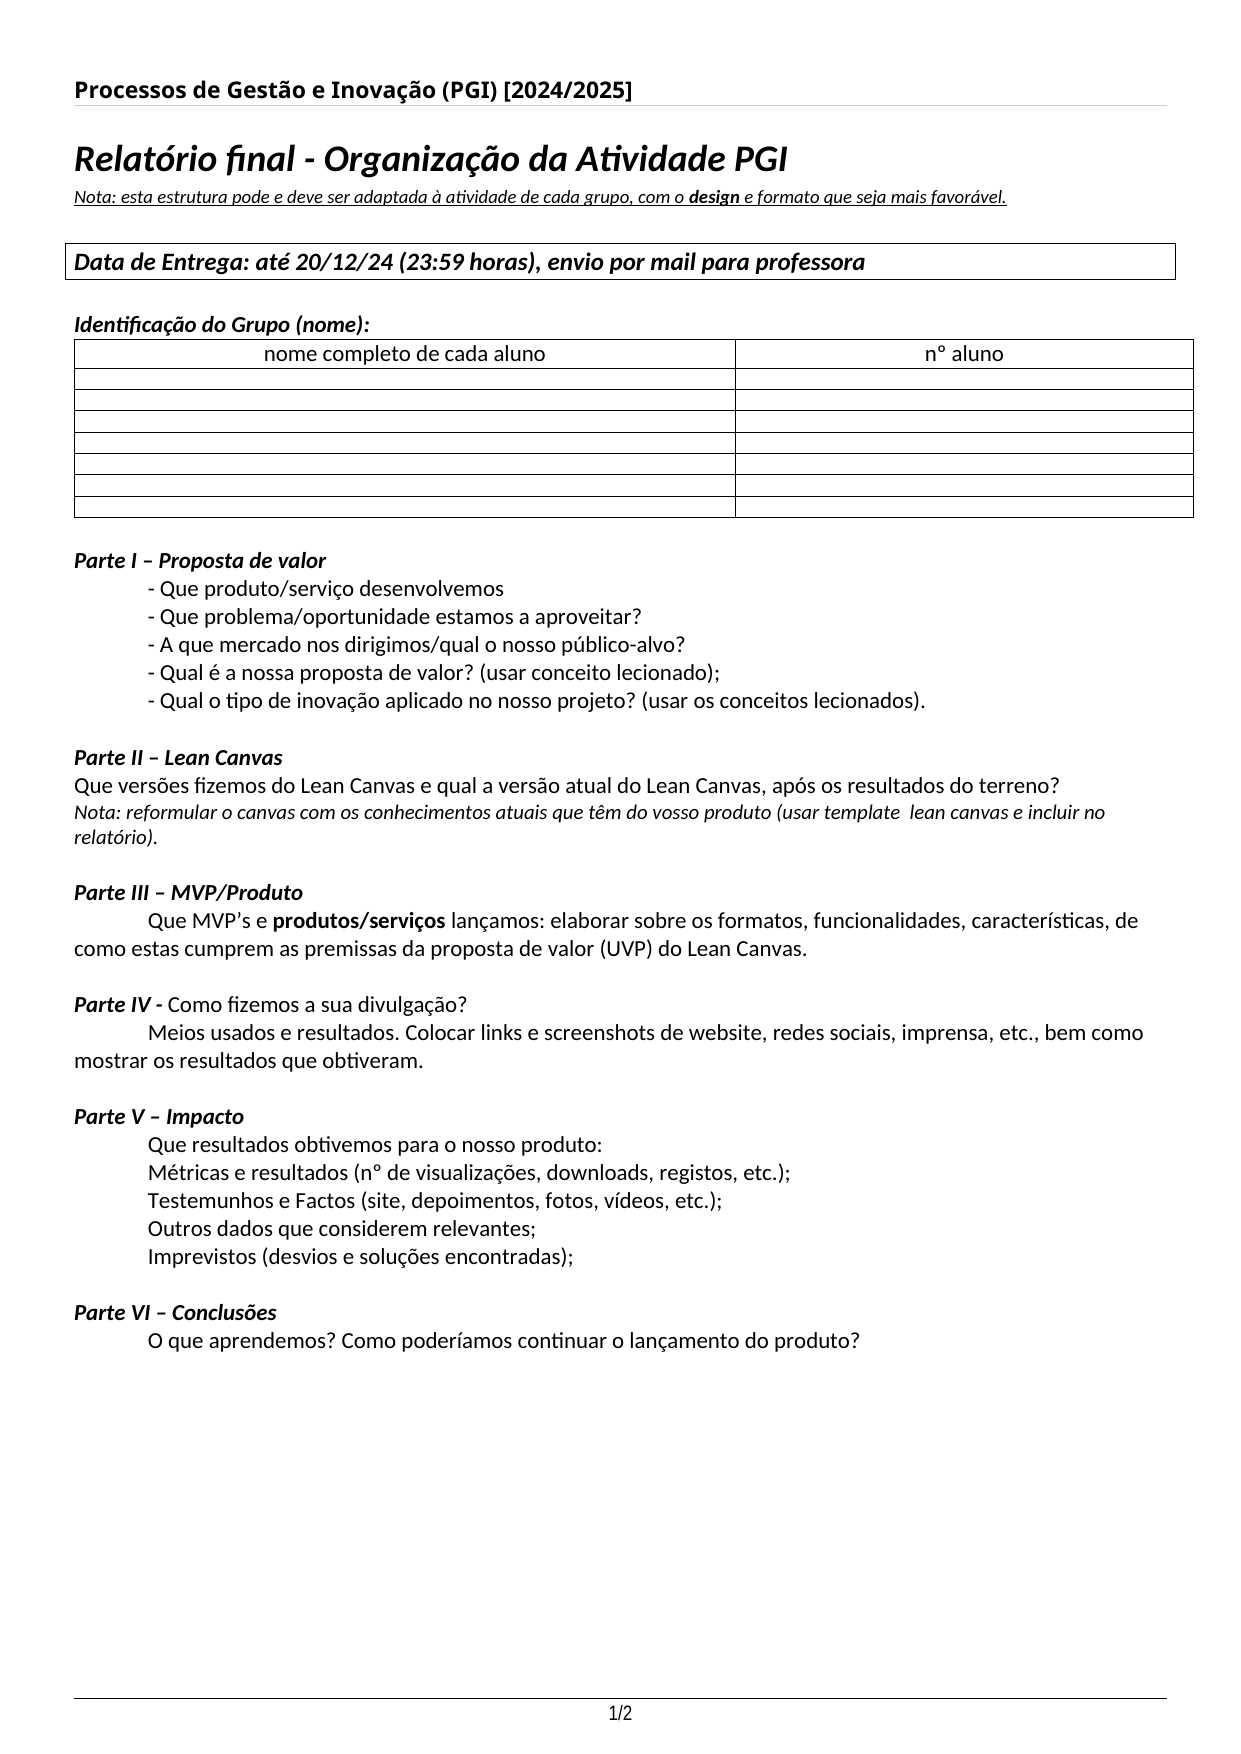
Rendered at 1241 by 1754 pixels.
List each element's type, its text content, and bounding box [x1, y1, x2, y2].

text Meios usados e resultados. Colocar links e screenshots de website, redes sociais, imprensa, etc., bem como mostrar os resultados que obtiveram. [74, 1018, 1167, 1074]
table_cell [736, 390, 1193, 410]
text - Qual é a nossa proposta de valor? (usar conceito lecionado); [148, 658, 1167, 686]
table_header nome completo de cada aluno [75, 340, 735, 368]
text Nota: reformular o canvas com os conhecimentos atuais que têm do vosso produto (usar template lean canvas e incluir no relatório). [74, 799, 1167, 850]
text Parte III – MVP/Produto [74, 878, 1167, 906]
text Parte V – Impacto [74, 1102, 1167, 1130]
text Parte II – Lean Canvas [74, 743, 1167, 771]
text Métricas e resultados (nº de visualizações, downloads, registos, etc.); [74, 1158, 1167, 1186]
table_cell [75, 369, 735, 389]
table_cell [75, 475, 735, 496]
table_cell [736, 433, 1193, 453]
text - Que problema/oportunidade estamos a aproveitar? [148, 602, 1167, 630]
text Que resultados obtivemos para o nosso produto: [74, 1130, 1167, 1158]
text Testemunhos e Factos (site, depoimentos, fotos, vídeos, etc.); [74, 1186, 1167, 1214]
table_header nº aluno [736, 340, 1193, 368]
table_cell [75, 433, 735, 453]
table_cell [736, 411, 1193, 432]
table_cell [736, 475, 1193, 496]
table_cell [736, 454, 1193, 474]
table_cell [75, 497, 735, 517]
text - A que mercado nos dirigimos/qual o nosso público-alvo? [148, 630, 1167, 658]
text Parte IV - Como fizemos a sua divulgação? [74, 990, 1167, 1018]
text Data de Entrega: até 20/12/24 (23:59 horas), envio por mail para professora [66, 244, 1175, 279]
table_cell [736, 369, 1193, 389]
text Outros dados que considerem relevantes; [74, 1214, 1167, 1242]
text Parte VI – Conclusões [74, 1298, 1167, 1326]
table_cell [75, 411, 735, 432]
text Que versões fizemos do Lean Canvas e qual a versão atual do Lean Canvas, após os resultados do terreno? [74, 771, 1167, 799]
text - Que produto/serviço desenvolvemos [148, 574, 1167, 602]
table_cell [75, 454, 735, 474]
text - Qual o tipo de inovação aplicado no nosso projeto? (usar os conceitos lecionados). [148, 686, 1167, 714]
text Imprevistos (desvios e soluções encontradas); [74, 1242, 1167, 1270]
text O que aprendemos? Como poderíamos continuar o lançamento do produto? [74, 1326, 1167, 1354]
table_cell [736, 497, 1193, 517]
text Parte I – Proposta de valor [74, 546, 1167, 574]
table_cell [75, 390, 735, 410]
text Relatório final - Organização da Atividade PGI Nota: esta estrutura pode e deve ser adaptada à atividade de cada grupo, com o design e formato que seja mais favorável. [74, 135, 1167, 208]
text Que MVP’s e produtos/serviços lançamos: elaborar sobre os formatos, funcionalidades, características, de como estas cumprem as premissas da proposta de valor (UVP) do Lean Canvas. [74, 906, 1167, 962]
text Identificação do Grupo (nome): [74, 311, 1167, 338]
